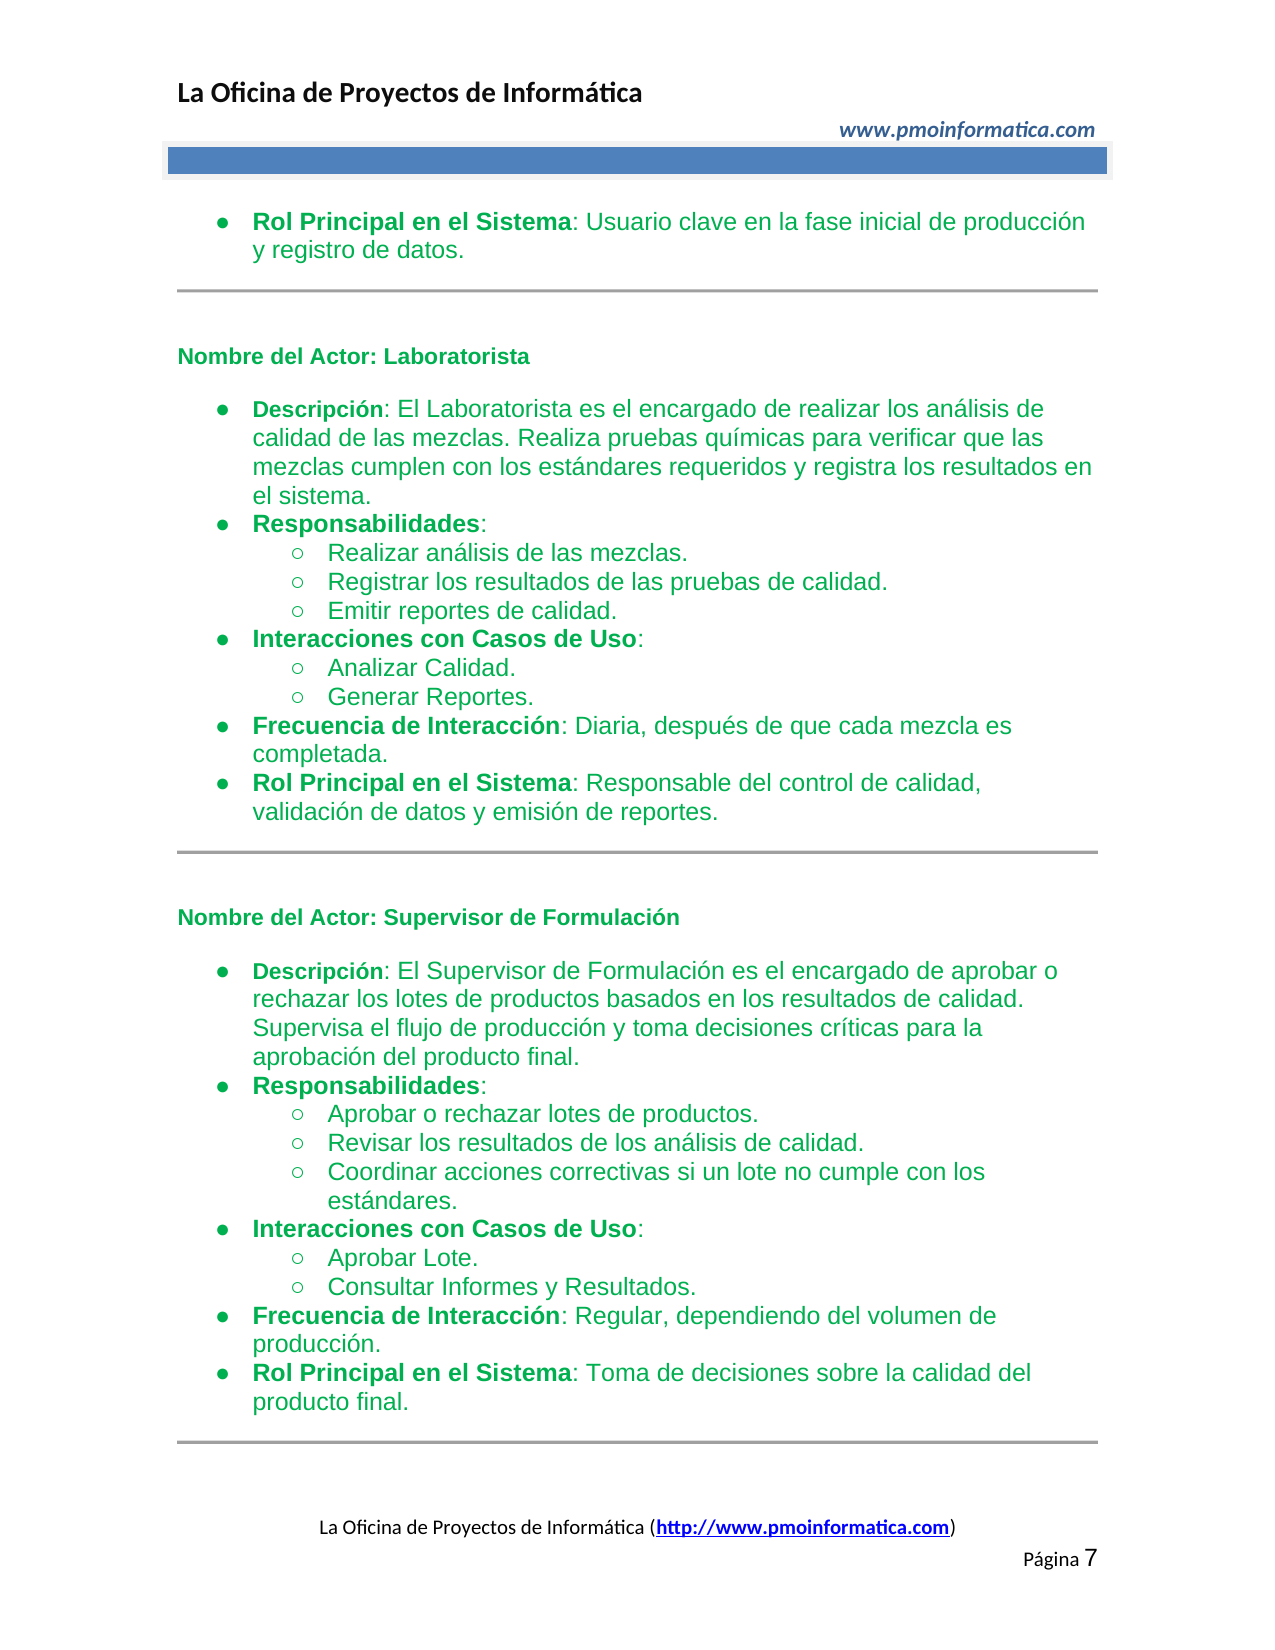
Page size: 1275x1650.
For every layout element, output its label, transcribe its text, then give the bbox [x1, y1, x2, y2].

list Revisar los resultados de los análisis de calidad. [290, 1128, 1098, 1157]
list Descripción: El Supervisor de Formulación es el encargado de aprobar o rechazar los lotes de productos basados en los resultados de calidad. Supervisa el flujo de producción y toma decisiones críticas para la aprobación del producto final. [215, 956, 1098, 1071]
list Emitir reportes de calidad. [290, 596, 1098, 624]
list Aprobar o rechazar lotes de productos. [290, 1099, 1098, 1128]
list Rol Principal en el Sistema: Toma de decisiones sobre la calidad del producto final. [215, 1358, 1098, 1416]
list Generar Reportes. [290, 682, 1098, 711]
list Frecuencia de Interacción: Regular, dependiendo del volumen de producción. [215, 1301, 1098, 1358]
subtitle Nombre del Actor: Supervisor de Formulación [177, 904, 1098, 931]
list Aprobar Lote. [290, 1243, 1098, 1272]
subtitle Nombre del Actor: Laboratorista [177, 343, 1098, 369]
list Registrar los resultados de las pruebas de calidad. [290, 567, 1098, 596]
list Rol Principal en el Sistema: Usuario clave en la fase inicial de producción y registro de datos. [215, 207, 1098, 264]
list Responsabilidades: [215, 1071, 1098, 1099]
list Frecuencia de Interacción: Diaria, después de que cada mezcla es completada. [215, 711, 1098, 768]
list Analizar Calidad. [290, 653, 1098, 682]
list Rol Principal en el Sistema: Responsable del control de calidad, validación de datos y emisión de reportes. [215, 768, 1098, 826]
list Realizar análisis de las mezclas. [290, 538, 1098, 567]
list Descripción: El Laboratorista es el encargado de realizar los análisis de calidad de las mezclas. Realiza pruebas químicas para verificar que las mezclas cumplen con los estándares requeridos y registra los resultados en el sistema. [215, 394, 1098, 509]
list Interacciones con Casos de Uso: [215, 624, 1098, 653]
list Coordinar acciones correctivas si un lote no cumple con los estándares. [290, 1157, 1098, 1214]
list Consultar Informes y Resultados. [290, 1272, 1098, 1301]
list Interacciones con Casos de Uso: [215, 1214, 1098, 1243]
list Responsabilidades: [215, 509, 1098, 538]
